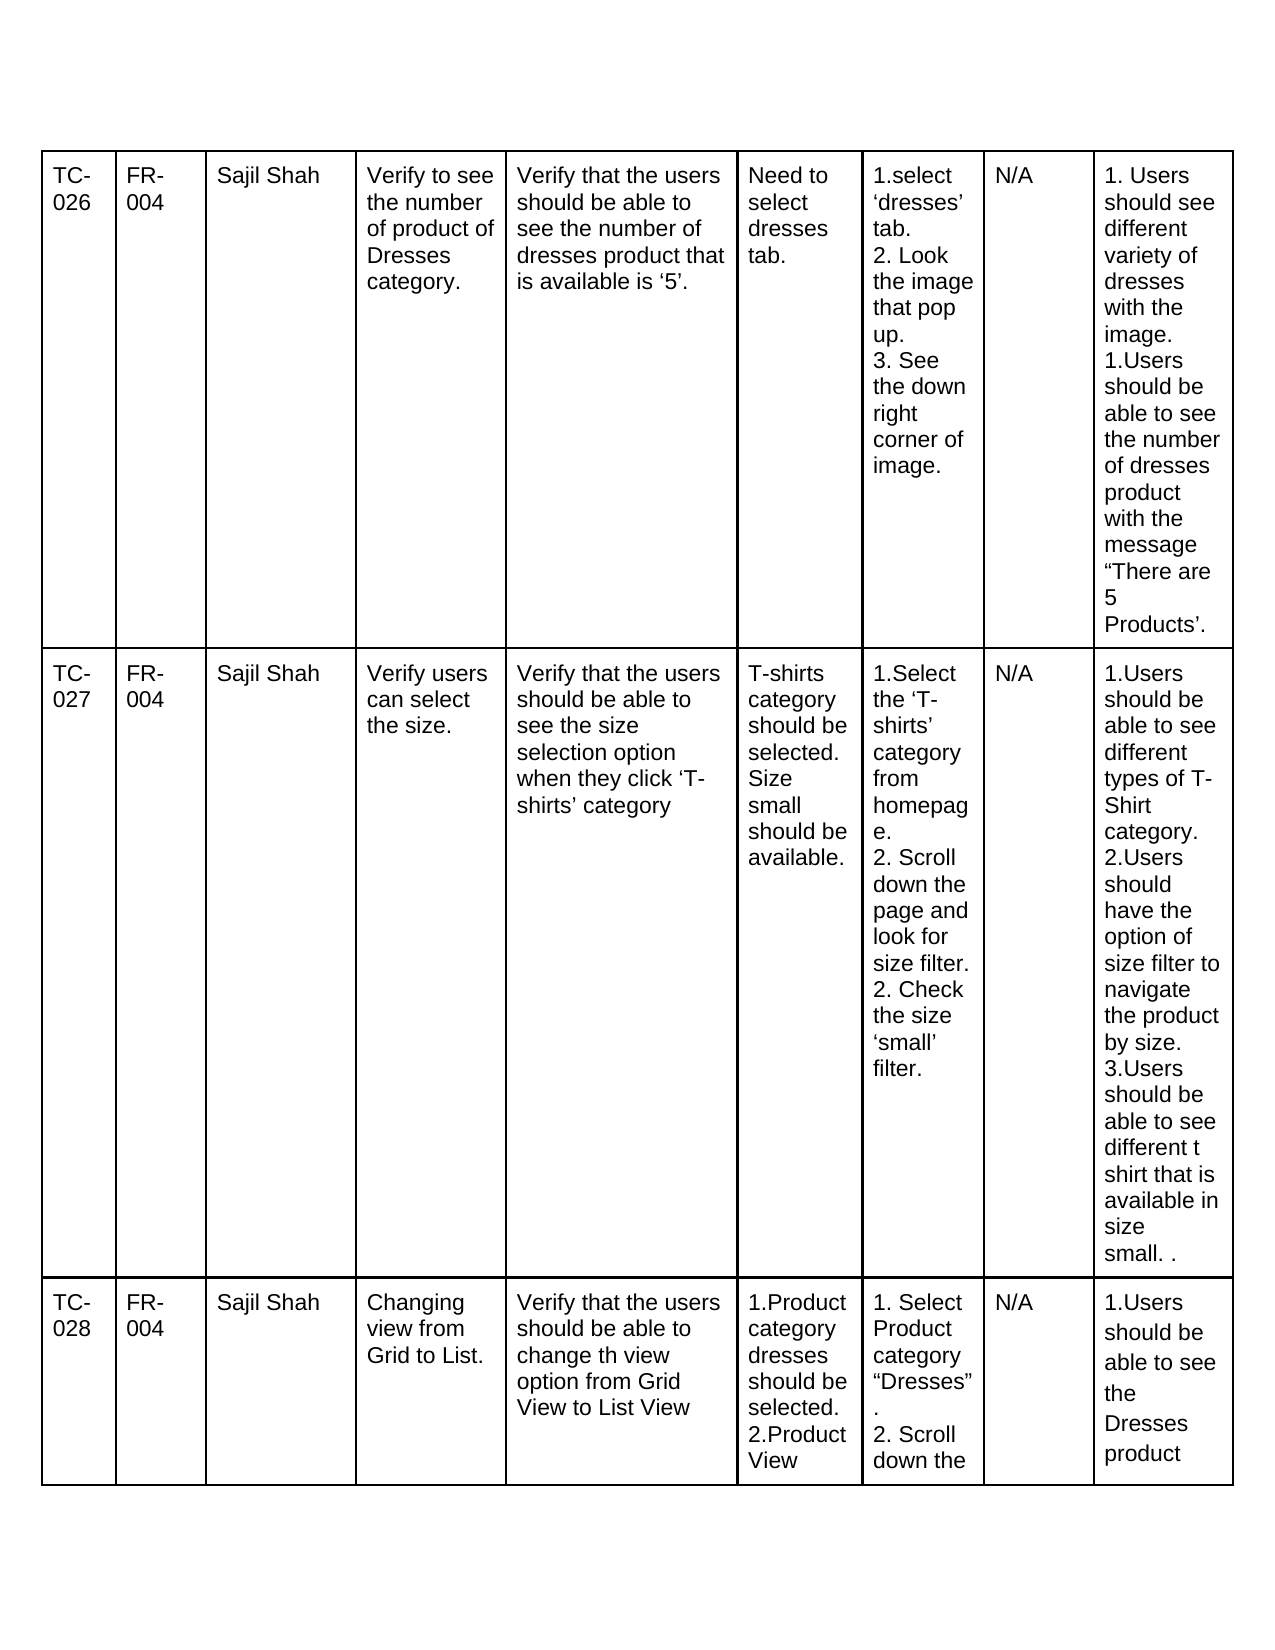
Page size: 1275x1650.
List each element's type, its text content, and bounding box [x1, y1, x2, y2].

table_cell N/A [985, 152, 1093, 647]
table_cell FR-004 [117, 1279, 205, 1484]
table_cell TC-027 [43, 649, 115, 1276]
table_cell N/A [985, 649, 1093, 1276]
table_cell TC-026 [43, 152, 115, 647]
table_cell N/A [985, 1279, 1093, 1484]
table_cell Sajil Shah [207, 152, 355, 647]
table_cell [1095, 1279, 1232, 1484]
table_cell FR-004 [117, 649, 205, 1276]
table_cell 1.select ‘dresses’ tab. 2. Look the image that pop up. 3. See the down right corner of image. [864, 152, 983, 647]
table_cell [739, 1279, 861, 1484]
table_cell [507, 1279, 736, 1484]
table_cell FR-004 [117, 152, 205, 647]
table_cell Verify to see the number of product of Dresses category. [357, 152, 505, 647]
table_cell 1.Select the ‘T-shirts’ category from homepage. 2. Scroll down the page and look for size filter. 2. Check the size ‘small’ filter. [864, 649, 983, 1276]
table_cell 1.Users should be able to see different types of T-Shirt category. 2.Users should have the option of size filter to navigate the product by size. 3.Users should be able to see different t shirt that is available in size small. . [1095, 649, 1232, 1276]
table_cell Verify that the users should be able to see the number of dresses product that is available is ‘5’. [507, 152, 736, 647]
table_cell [864, 1279, 983, 1484]
table_cell T-shirts category should be selected. Size small should be available. [739, 649, 861, 1276]
table_cell Need to select dresses tab. [739, 152, 861, 647]
table_cell TC-028 [43, 1279, 115, 1484]
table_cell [357, 1279, 505, 1484]
table_cell Verify users can select the size. [357, 649, 505, 1276]
table_cell Sajil Shah [207, 1279, 355, 1484]
table_cell Sajil Shah [207, 649, 355, 1276]
table_cell 1. Users should see different variety of dresses with the image. 1.Users should be able to see the number of dresses product with the message “There are 5 Products’. [1095, 152, 1232, 647]
table_cell Verify that the users should be able to see the size selection option when they click ‘T-shirts’ category [507, 649, 736, 1276]
